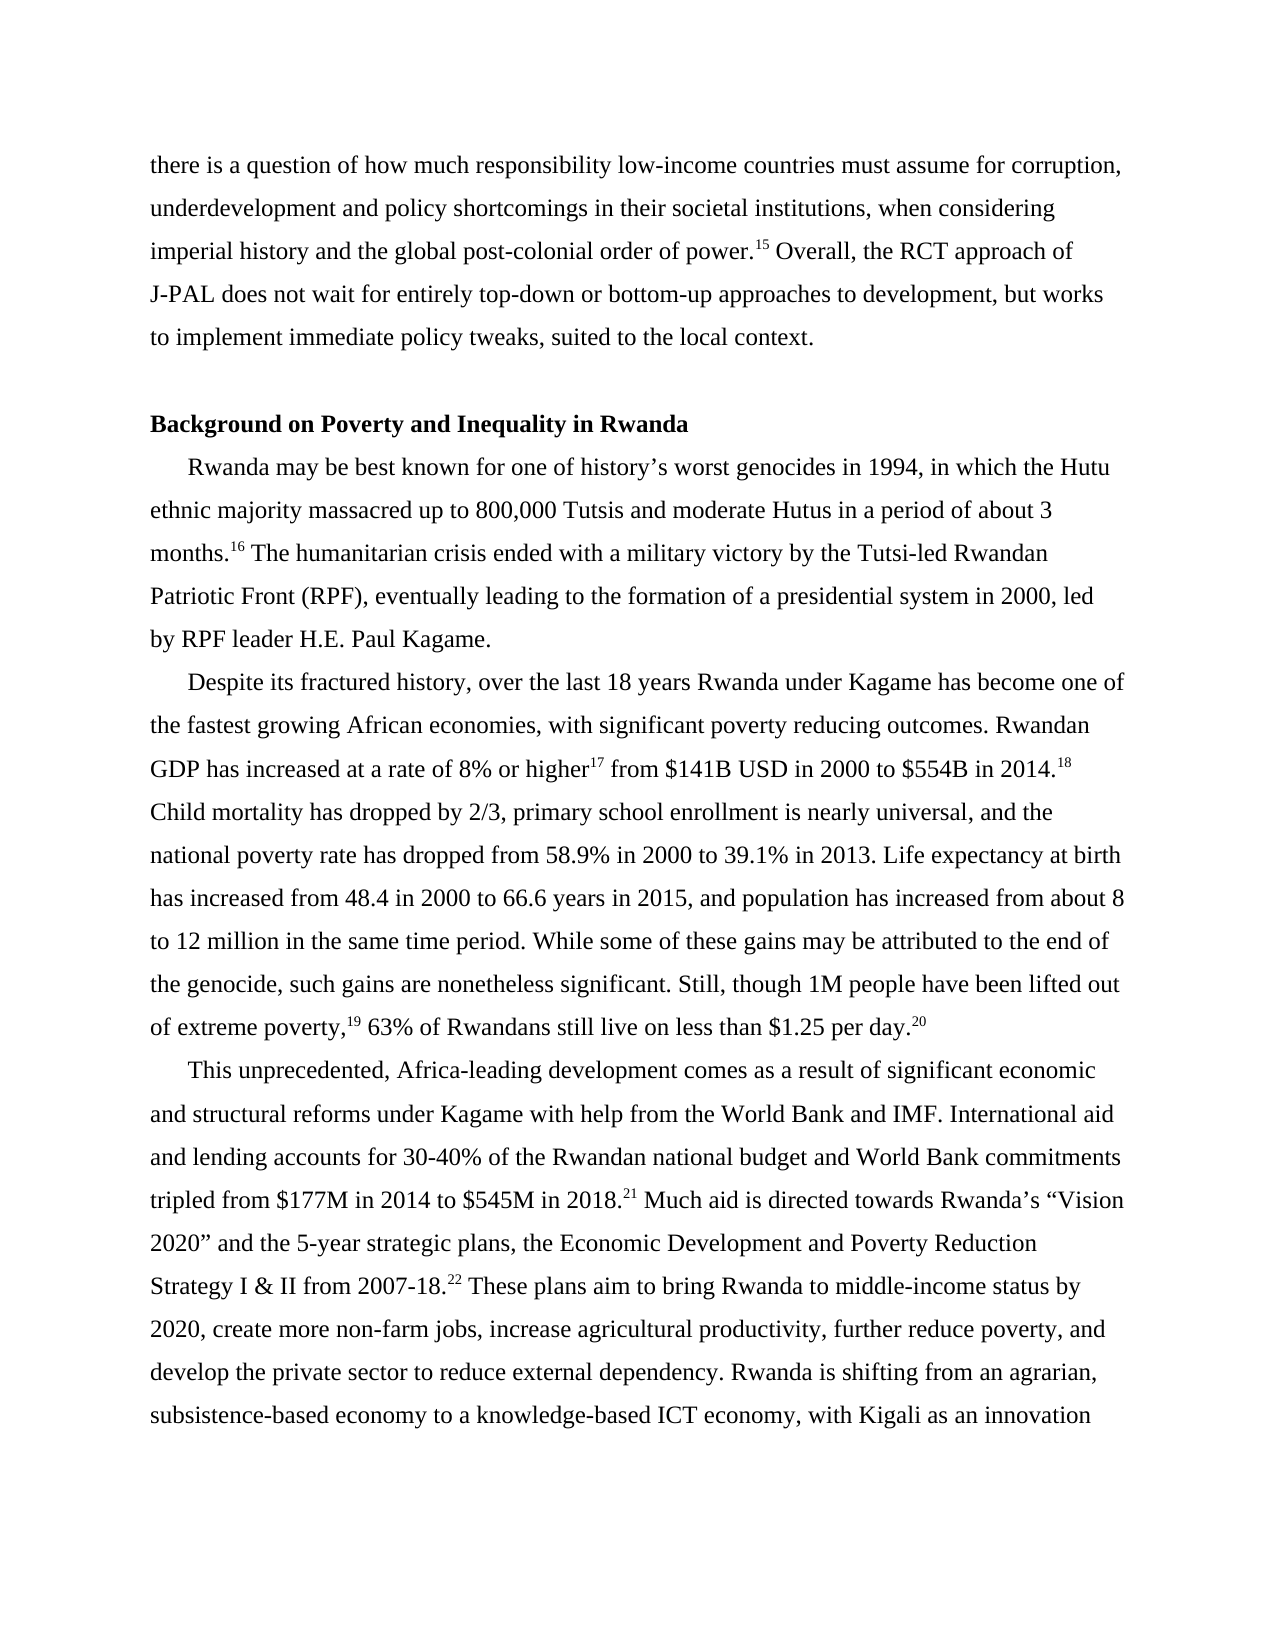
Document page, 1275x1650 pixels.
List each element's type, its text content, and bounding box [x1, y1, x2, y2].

text Rwanda may be best known for one of history’s worst genocides in 1994, in which the Hutu ethnic majority massacred up to 800,000 Tutsis and moderate Hutus in a period of about 3 months. The humanitarian crisis ended with a military victory by the Tutsi-led Rwandan Patriotic Front (RPF), eventually leading to the formation of a presidential system in 2000, led by RPF leader H.E. Paul Kagame. [150, 452, 1125, 653]
text Despite its fractured history, over the last 18 years Rwanda under Kagame has become one of the fastest growing African economies, with significant poverty reducing outcomes. Rwandan GDP has increased at a rate of 8% or higher from $141B USD in 2000 to $554B in 2014. Child mortality has dropped by 2/3, primary school enrollment is nearly universal, and the national poverty rate has dropped from 58.9% in 2000 to 39.1% in 2013. Life expectancy at birth has increased from 48.4 in 2000 to 66.6 years in 2015, and population has increased from about 8 to 12 million in the same time period. While some of these gains may be attributed to the end of the genocide, such gains are nonetheless significant. Still, though 1M people have been lifted out of extreme poverty, 63% of Rwandans still live on less than $1.25 per day. [150, 667, 1125, 1041]
text Background on Poverty and Inequality in Rwanda [150, 409, 1125, 437]
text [150, 150, 1125, 351]
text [150, 1056, 1125, 1429]
